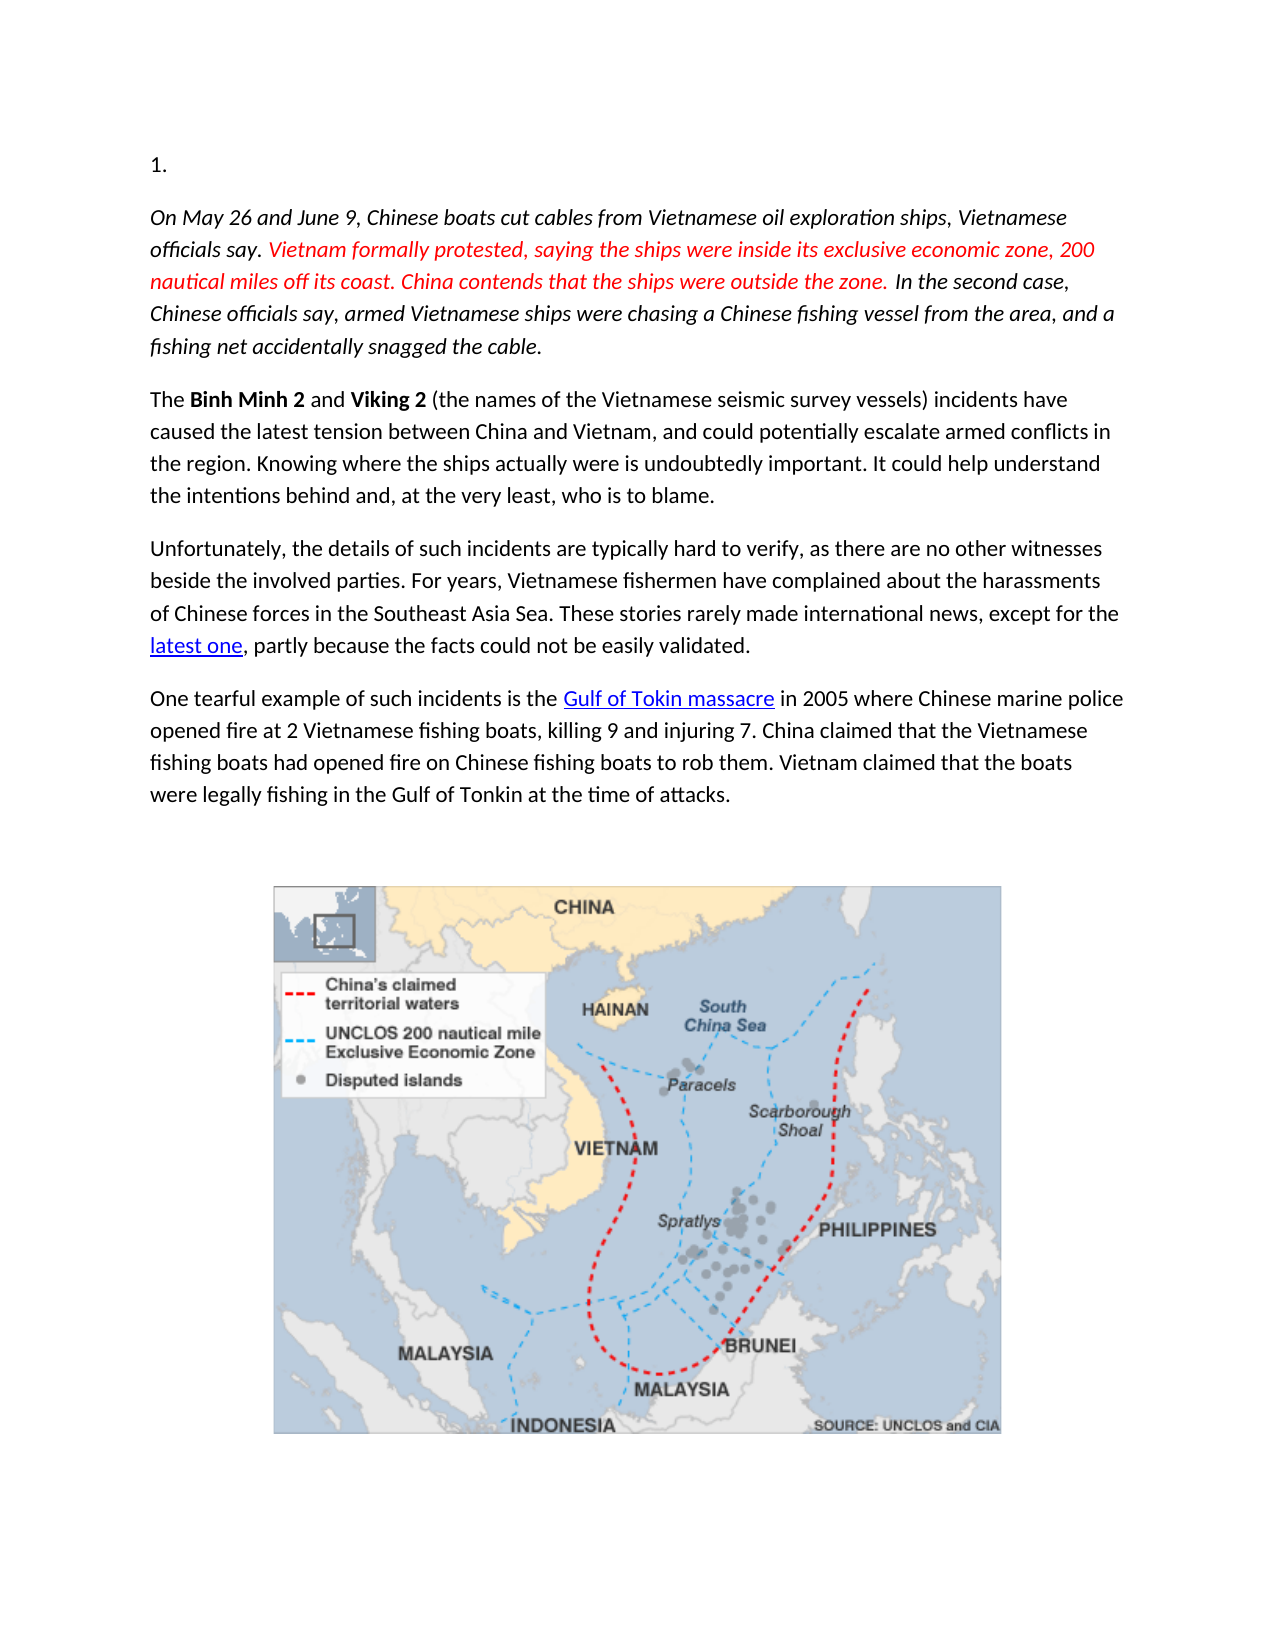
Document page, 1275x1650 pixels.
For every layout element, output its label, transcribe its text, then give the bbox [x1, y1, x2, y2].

picture [273, 886, 1002, 1434]
text The Binh Minh 2 and Viking 2 (the names of the Vietnamese seismic survey vessels) incidents have caused the latest tension between China and Vietnam, and could potentially escalate armed conflicts in the region. Knowing where the ships actually were is undoubtedly important. It could help understand the intentions behind and, at the very least, who is to blame. [150, 385, 1125, 509]
text Unfortunately, the details of such incidents are typically hard to verify, as there are no other witnesses beside the involved parties. For years, Vietnamese fishermen have complained about the harassments of Chinese forces in the Southeast Asia Sea. These stories rarely made international news, except for the latest one, partly because the facts could not be easily validated. [150, 534, 1125, 659]
text One tearful example of such incidents is the Gulf of Tokin massacre in 2005 where Chinese marine police opened fire at 2 Vietnamese fishing boats, killing 9 and injuring 7. China claimed that the Vietnamese fishing boats had opened fire on Chinese fishing boats to rob them. Vietnam claimed that the boats were legally fishing in the Gulf of Tonkin at the time of attacks. [150, 684, 1125, 808]
text On May 26 and June 9, Chinese boats cut cables from Vietnamese oil exploration ships, Vietnamese officials say. Vietnam formally protested, saying the ships were inside its exclusive economic zone, 200 nautical miles off its coast. China contends that the ships were outside the zone. In the second case, Chinese officials say, armed Vietnamese ships were chasing a Chinese fishing vessel from the area, and a fishing net accidentally snagged the cable. [150, 203, 1125, 360]
text 1. [150, 150, 1125, 178]
